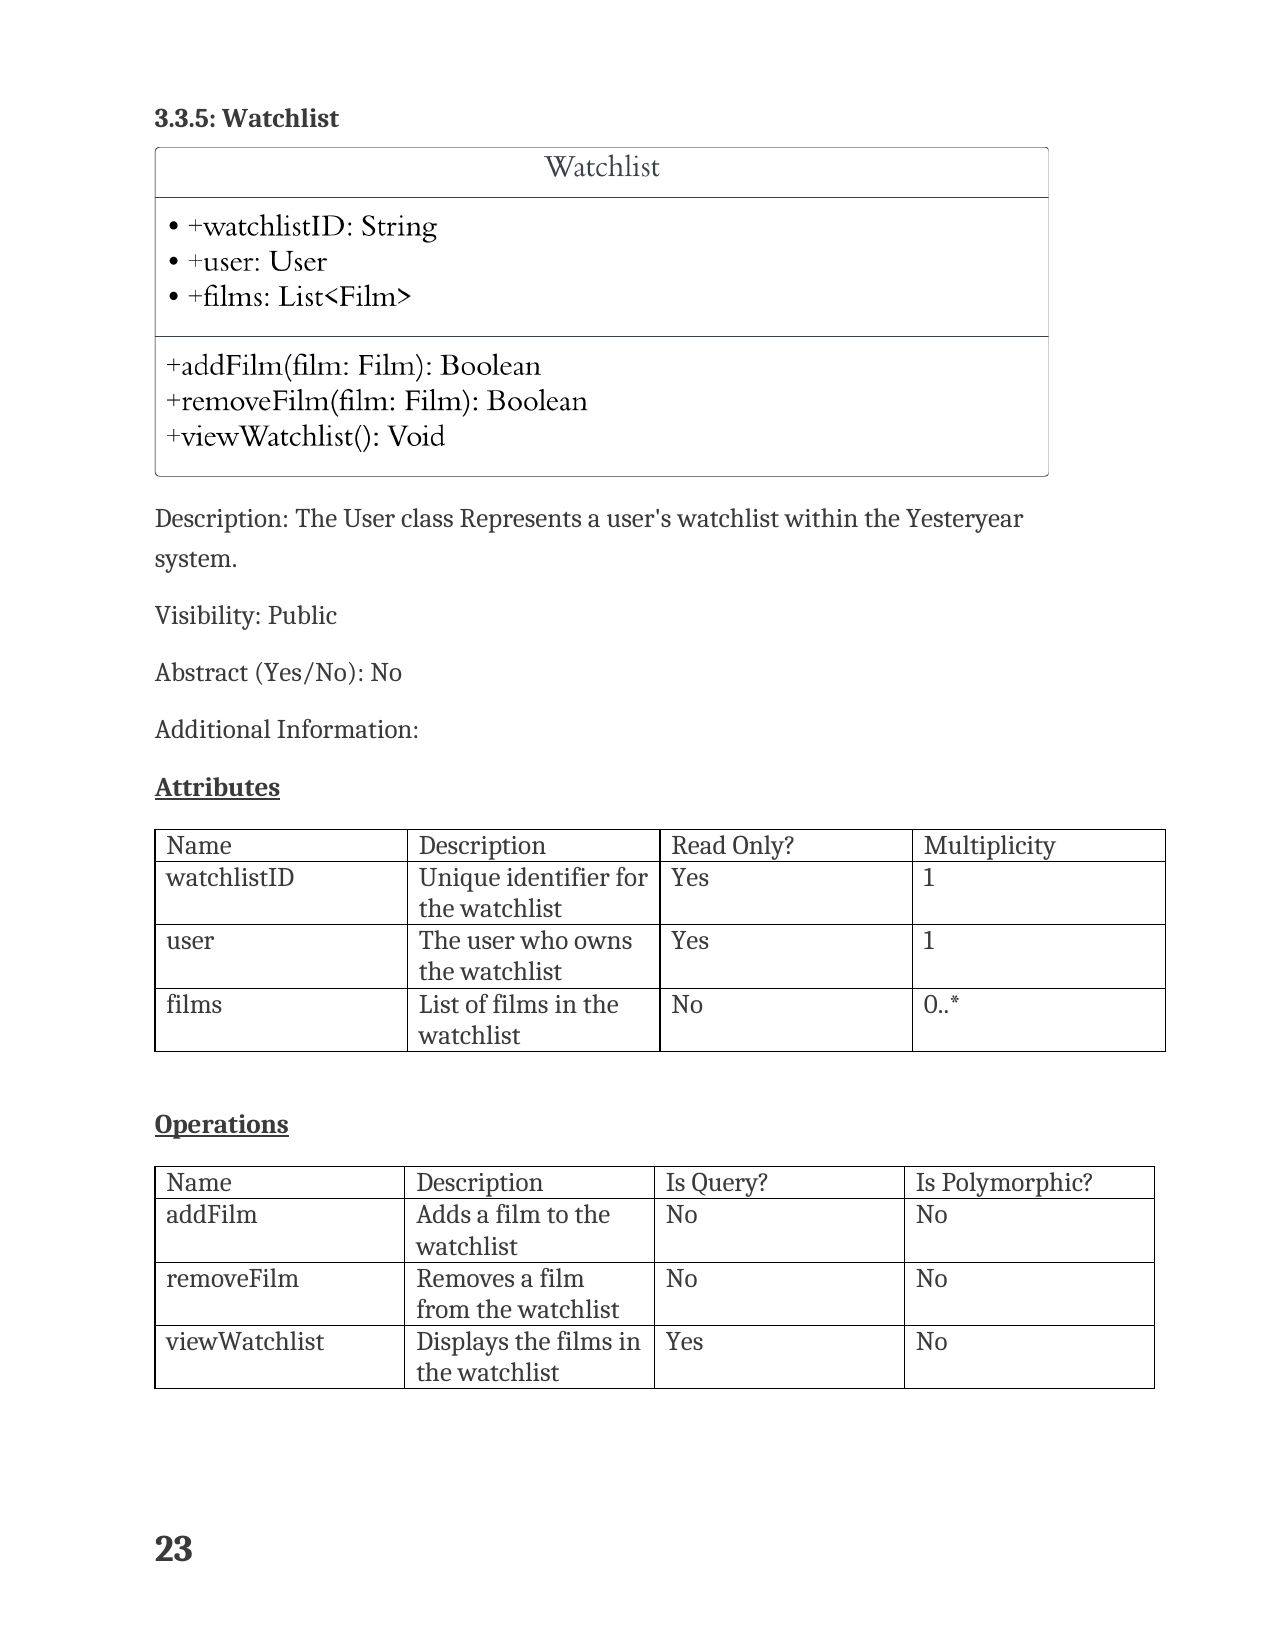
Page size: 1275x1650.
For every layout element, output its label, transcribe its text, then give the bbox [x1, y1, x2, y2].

table_cell Yes [661, 862, 912, 924]
table_cell List of films in the watchlist [408, 989, 659, 1051]
table_header Read Only? [661, 830, 912, 861]
table_cell films [156, 989, 407, 1051]
text Visibility: Public [154, 600, 1048, 632]
subtitle 3.3.5: Watchlist [154, 103, 1048, 135]
table_cell Displays the films in the watchlist [405, 1326, 654, 1388]
table_cell No [905, 1263, 1154, 1325]
table_cell watchlistID [156, 862, 407, 924]
table_cell No [655, 1199, 904, 1262]
table_header Name [156, 1167, 404, 1198]
text Description: The User class Represents a user's watchlist within the Yesteryear system. [154, 503, 1048, 574]
table_header Is Query? [655, 1167, 904, 1198]
table_cell Yes [655, 1326, 904, 1388]
table_cell 1 [913, 925, 1165, 988]
table_cell 0..* [913, 989, 1165, 1051]
table_cell addFilm [156, 1199, 404, 1262]
table_cell No [661, 989, 912, 1051]
table_header Is Polymorphic? [905, 1167, 1154, 1198]
text Additional Information: [154, 714, 1048, 746]
table_cell Removes a film from the watchlist [405, 1263, 654, 1325]
table_cell Unique identifier for the watchlist [408, 862, 659, 924]
table_header Multiplicity [913, 830, 1165, 861]
table_cell viewWatchlist [156, 1326, 404, 1388]
text Operations [154, 1109, 1048, 1140]
table_header Name [156, 830, 407, 861]
table_cell No [655, 1263, 904, 1325]
text Abstract (Yes/No): No [154, 657, 1048, 689]
table_cell No [905, 1199, 1154, 1262]
table_cell The user who owns the watchlist [408, 925, 659, 988]
table_cell Adds a film to the watchlist [405, 1199, 654, 1262]
table_header Description [405, 1167, 654, 1198]
table_cell removeFilm [156, 1263, 404, 1325]
text Attributes [154, 772, 1048, 803]
table_cell Yes [661, 925, 912, 988]
table_cell 1 [913, 862, 1165, 924]
table_cell No [905, 1326, 1154, 1388]
table_cell user [156, 925, 407, 988]
table_header Description [408, 830, 659, 861]
picture [154, 147, 1049, 477]
